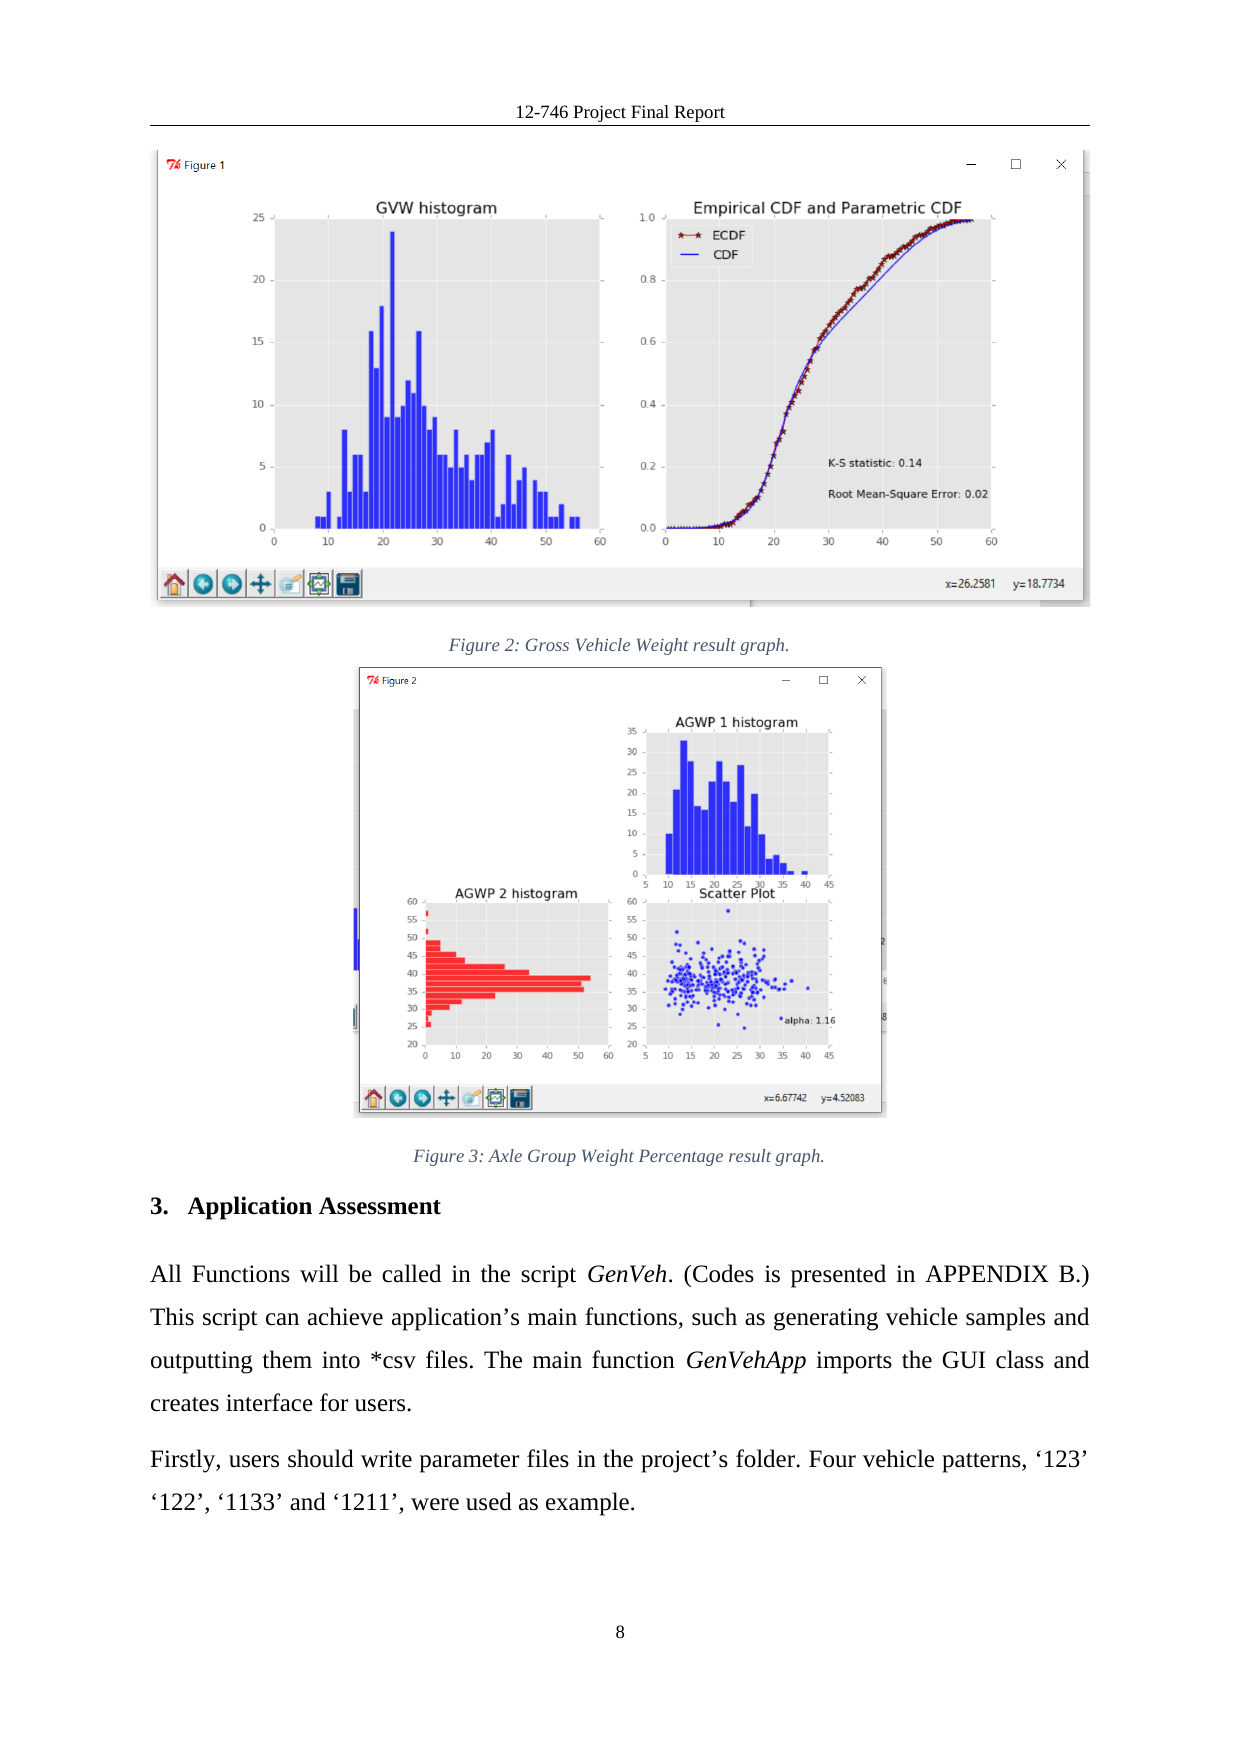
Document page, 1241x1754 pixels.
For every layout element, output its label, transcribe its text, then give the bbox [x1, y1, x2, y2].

picture [353, 667, 887, 1118]
picture [150, 150, 1091, 607]
list Firstly, users should write parameter files in the project’s folder. Four vehicle patterns, ‘123’ ‘122’, ‘1133’ and ‘1211’, were used as example. [150, 1444, 1090, 1516]
title Application Assessment [150, 1191, 1090, 1220]
list All Functions will be called in the script GenVeh. (Codes is presented in APPENDIX B.) This script can achieve application’s main functions, such as generating vehicle samples and outputting them into *csv files. The main function GenVehApp imports the GUI class and creates interface for users. [150, 1259, 1090, 1417]
